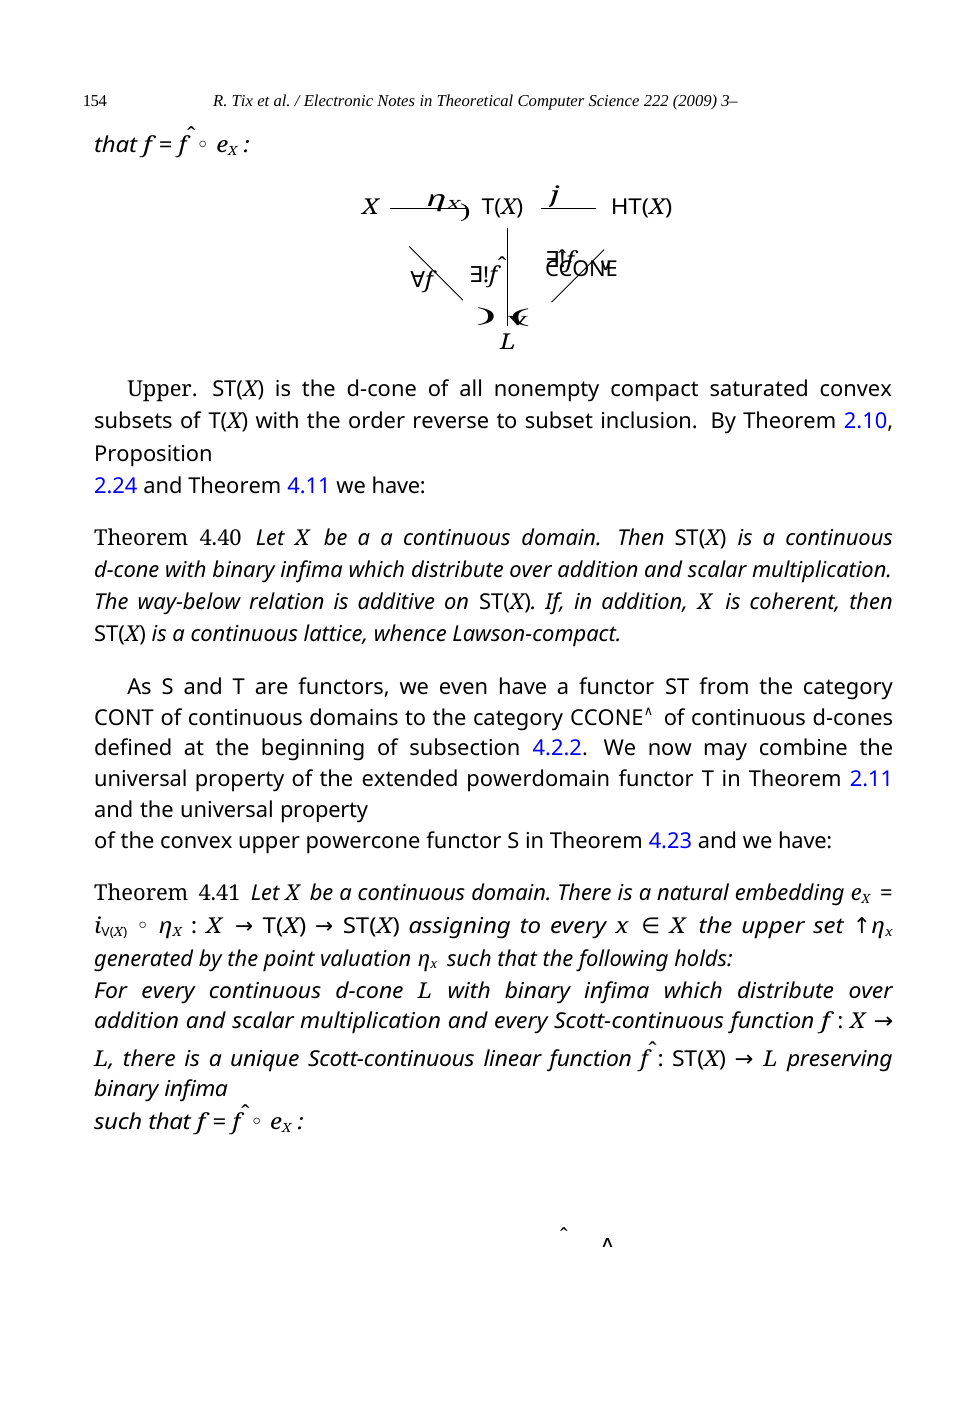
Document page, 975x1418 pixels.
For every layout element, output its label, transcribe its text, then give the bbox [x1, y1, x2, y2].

text such that f = fˆ◦ eX : [94, 1103, 939, 1136]
text Theorem 4.41 Let X be a continuous domain. There is a natural embedding eX = iV(X) ◦ ηX : X → T(X) → ST(X) assigning to every x ∈ X the upper set ↑ηx generated by the point valuation ηx such that the following holds: [94, 877, 893, 972]
text 2.24 and Theorem 4.11 we have: [94, 470, 939, 500]
text that f = fˆ◦ eX : [94, 121, 939, 159]
text As S and T are functors, we even have a functor ST from the category CONT of continuous domains to the category CCONE∧ of continuous d-cones defined at the beginning of subsection 4.2.2. We now may combine the universal property of the extended powerdomain functor T in Theorem 2.11 and the universal property [94, 671, 893, 823]
text For every continuous d-cone L with binary inﬁma which distribute over addition and scalar multiplication and every Scott-continuous function f : X → L, there is a unique Scott-continuous linear function fˆ: ST(X) → L preserving binary inﬁma [94, 975, 893, 1103]
text of the convex upper powercone functor S in Theorem 4.23 and we have: [94, 825, 939, 855]
text Theorem 4.40 Let X be a a continuous domain. Then ST(X) is a continuous d-cone with binary inﬁma which distribute over addition and scalar multiplication. The way-below relation is additive on ST(X). If, in addition, X is coherent, then ST(X) is a continuous lattice, whence Lawson-compact. [94, 522, 893, 648]
text Upper. ST(X) is the d-cone of all nonempty compact saturated convex subsets of T(X) with the order reverse to subset inclusion. By Theorem 2.10, Proposition [94, 373, 893, 467]
